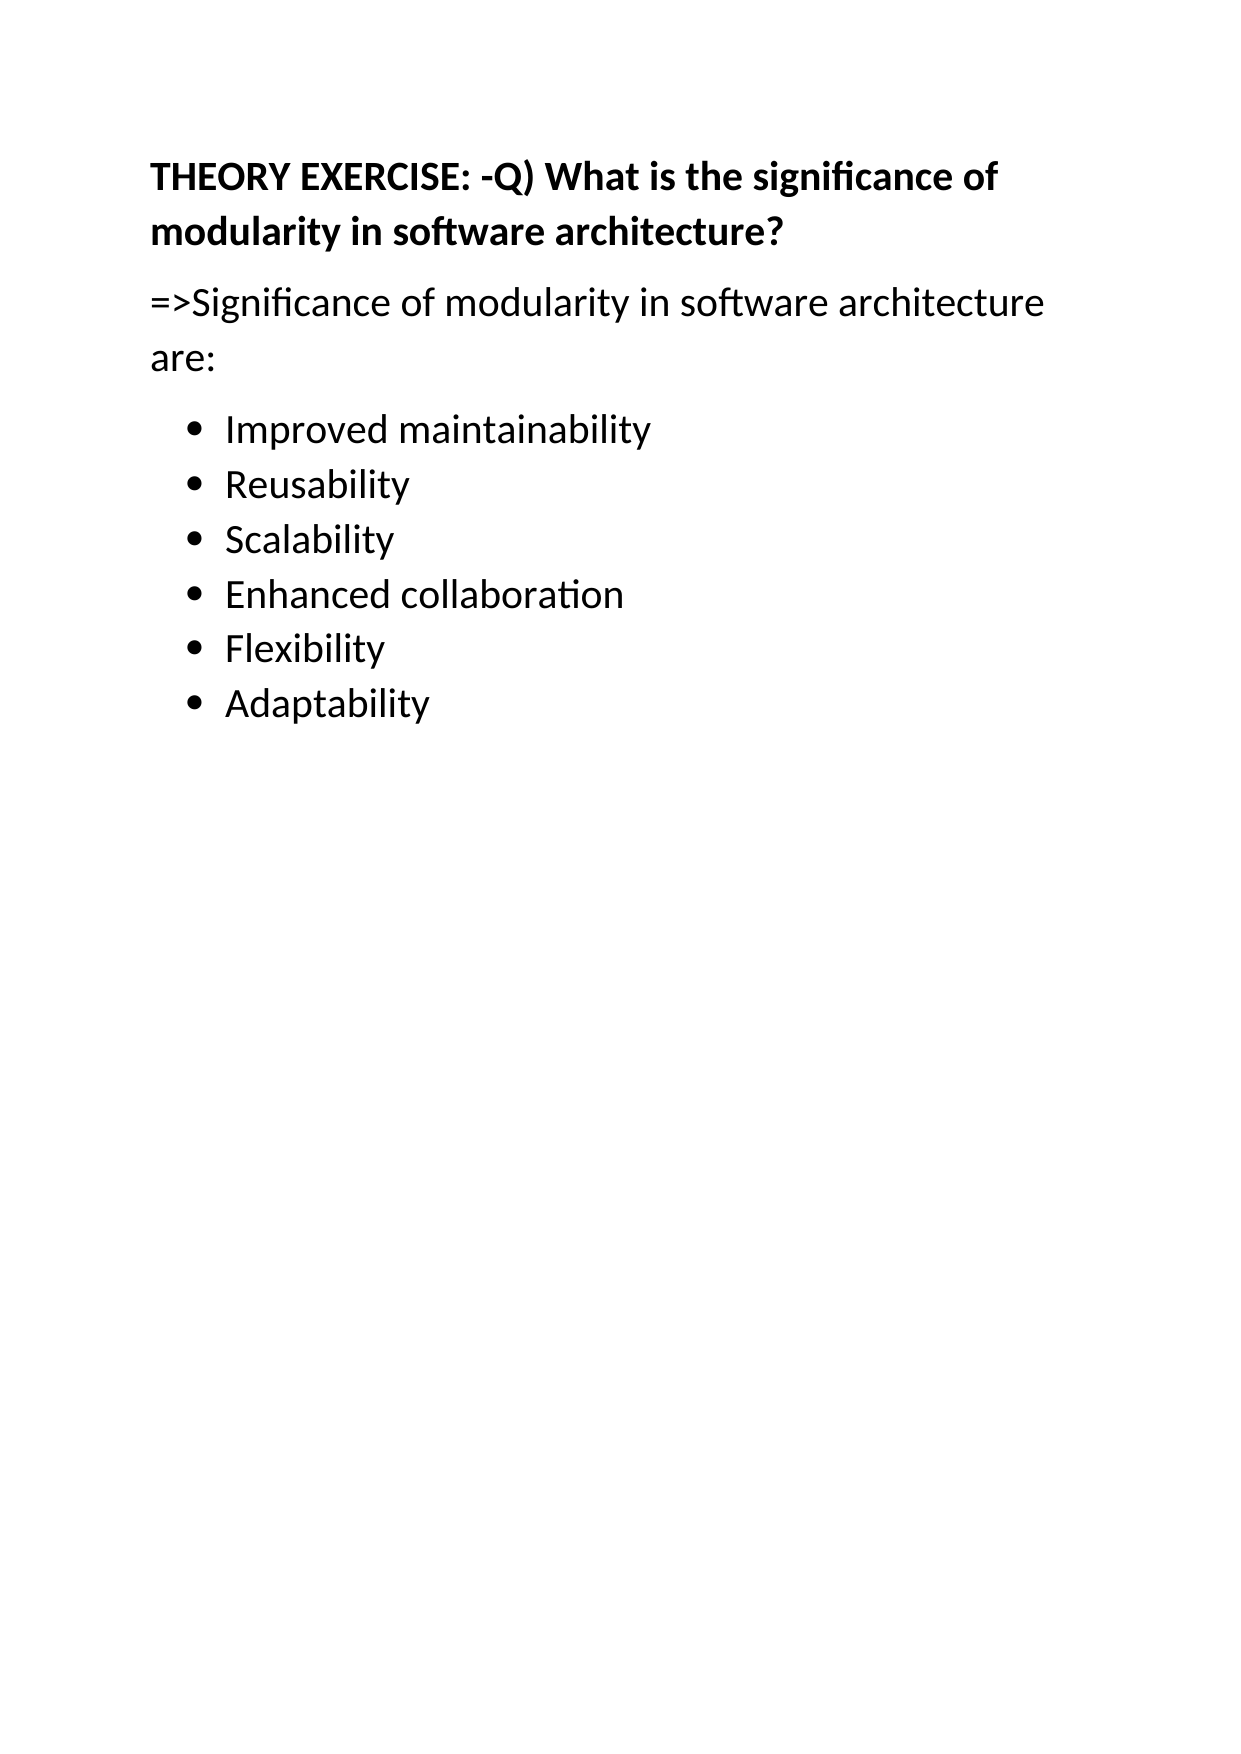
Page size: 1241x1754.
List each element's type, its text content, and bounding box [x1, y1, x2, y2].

list Improved maintainability [187, 403, 1090, 454]
text THEORY EXERCISE: -Q) What is the significance of modularity in software architecture? [150, 150, 1090, 256]
list Scalability [187, 513, 1090, 563]
list Adaptability [187, 677, 1090, 728]
text =>Significance of modularity in software architecture are: [150, 276, 1090, 382]
list Enhanced collaboration [187, 568, 1090, 618]
list Reusability [187, 458, 1090, 509]
list Flexibility [187, 622, 1090, 673]
